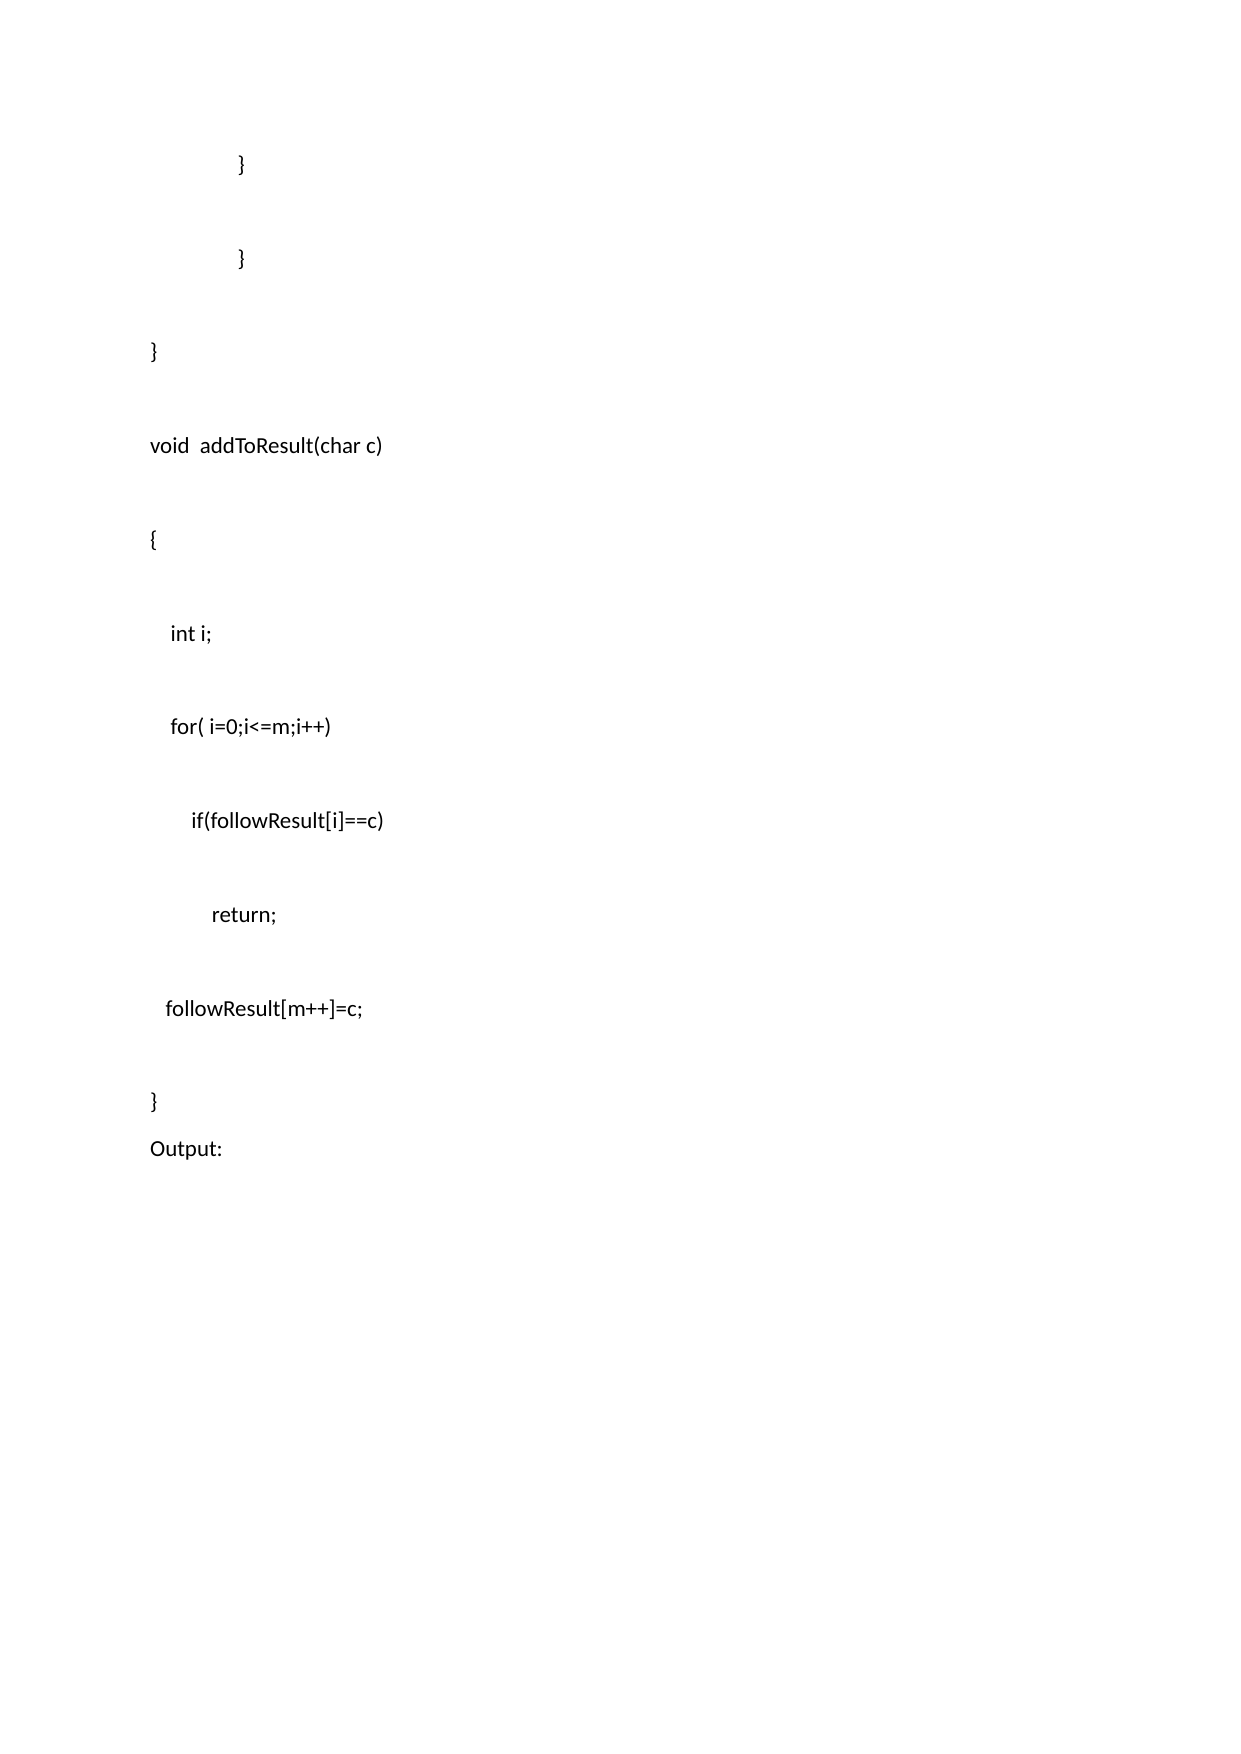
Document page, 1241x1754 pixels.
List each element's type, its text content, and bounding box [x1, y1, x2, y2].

text followResult[m++]=c; [150, 994, 1090, 1022]
text } [150, 1087, 1090, 1116]
text return; [150, 900, 1090, 928]
text if(followResult[i]==c) [150, 806, 1090, 834]
text } [150, 244, 1090, 272]
text void addToResult(char c) [150, 431, 1090, 459]
text int i; [150, 619, 1090, 647]
text { [150, 525, 1090, 553]
text Output: [150, 1134, 1090, 1162]
text for( i=0;i<=m;i++) [150, 712, 1090, 741]
text } [150, 150, 1090, 178]
text } [150, 337, 1090, 366]
